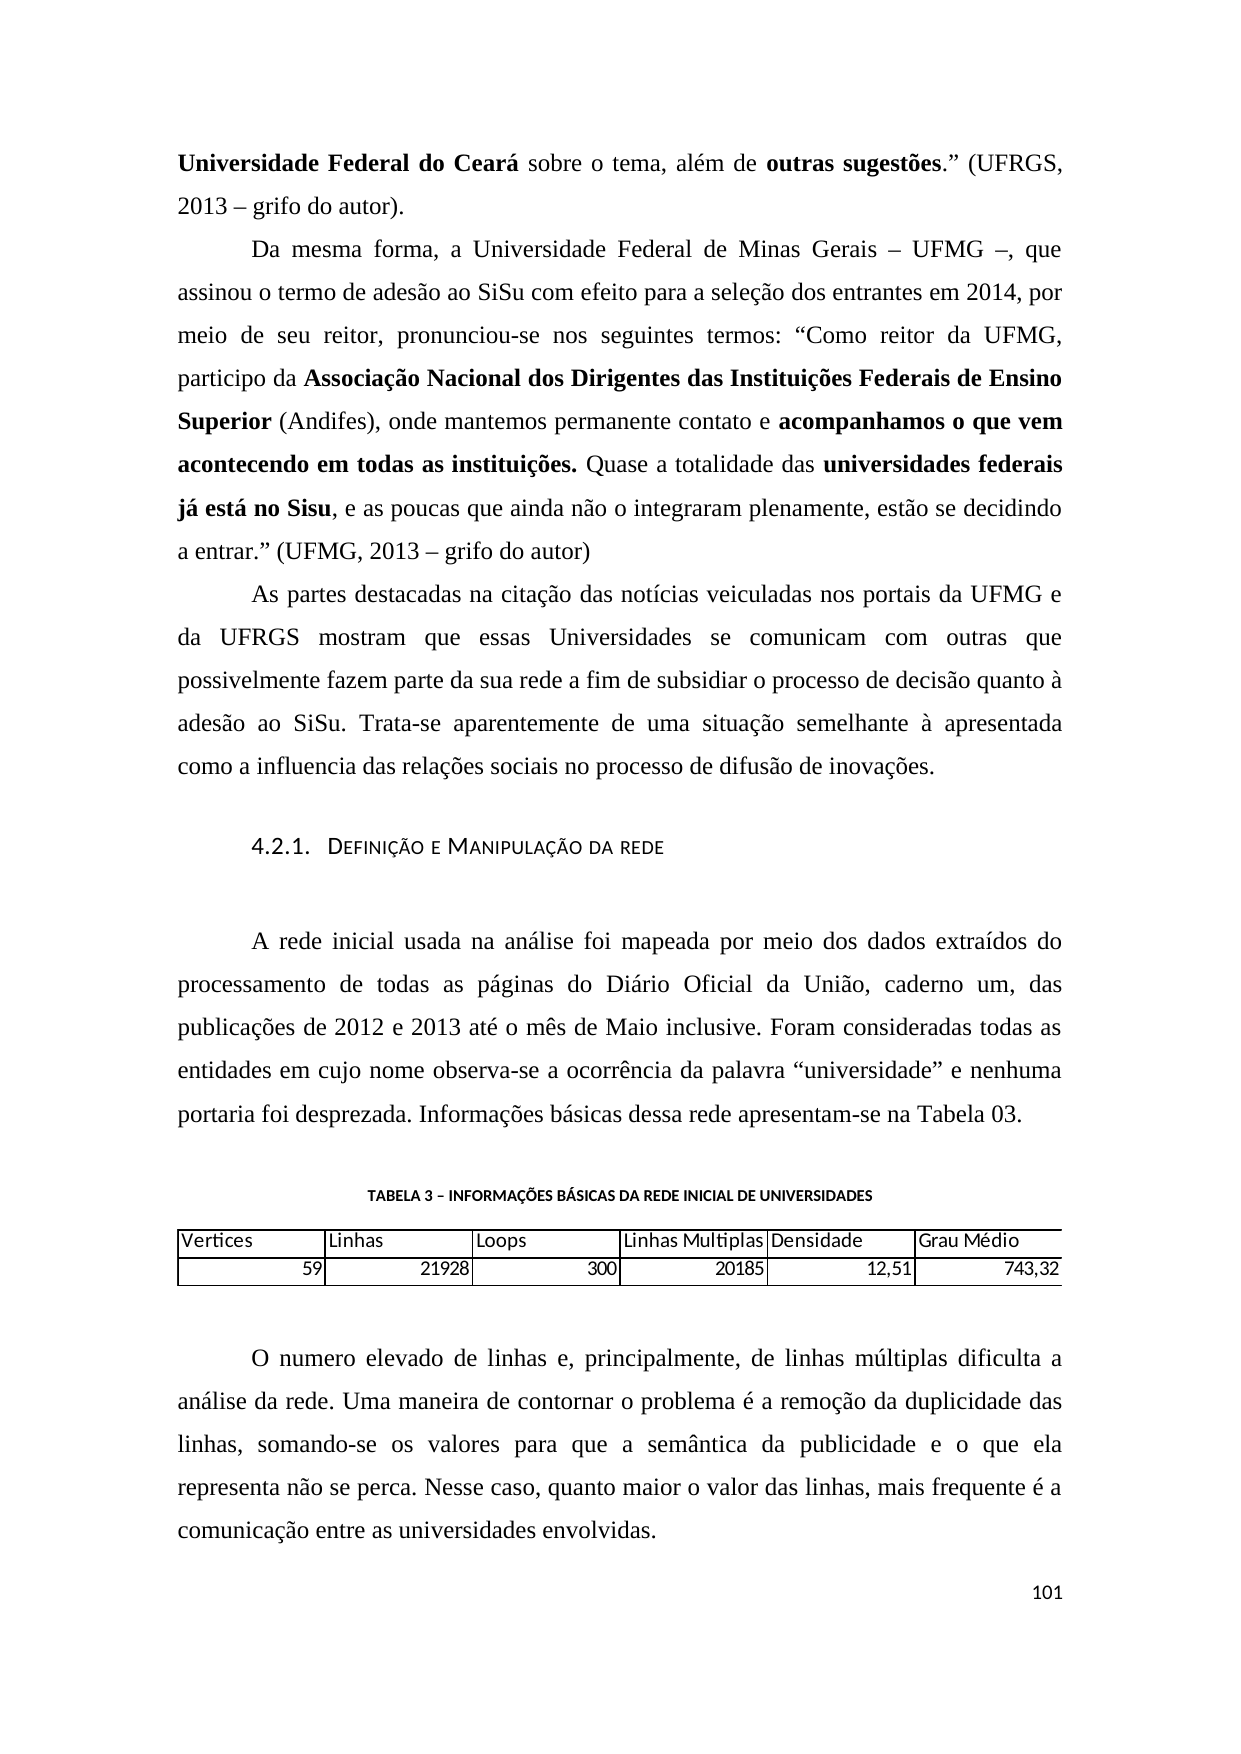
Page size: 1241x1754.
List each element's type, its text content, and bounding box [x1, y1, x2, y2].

subtitle Definição e Manipulação da rede [177, 831, 1063, 861]
text Da mesma forma, a Universidade Federal de Minas Gerais – UFMG –, que assinou o termo de adesão ao SiSu com efeito para a seleção dos entrantes em 2014, por meio de seu reitor, pronunciou-se nos seguintes termos: “Como reitor da UFMG, participo da Associação Nacional dos Dirigentes das Instituições Federais de Ensino Superior (Andifes), onde mantemos permanente contato e acompanhamos o que vem acontecendo em todas as instituições. Quase a totalidade das universidades federais já está no Sisu, e as poucas que ainda não o integraram plenamente, estão se decidindo a entrar.” (UFMG, 2013 – grifo do autor) [177, 234, 1063, 564]
text O numero elevado de linhas e, principalmente, de linhas múltiplas dificulta a análise da rede. Uma maneira de contornar o problema é a remoção da duplicidade das linhas, somando-se os valores para que a semântica da publicidade e o que ela representa não se perca. Nesse caso, quanto maior o valor das linhas, mais frequente é a comunicação entre as universidades envolvidas. [177, 1343, 1063, 1544]
text As partes destacadas na citação das notícias veiculadas nos portais da UFMG e da UFRGS mostram que essas Universidades se comunicam com outras que possivelmente fazem parte da sua rede a fim de subsidiar o processo de decisão quanto à adesão ao SiSu. Trata-se aparentemente de uma situação semelhante à apresentada como a influencia das relações sociais no processo de difusão de inovações. [177, 579, 1063, 780]
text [177, 148, 1063, 219]
text Tabela 3 – Informações básicas da rede inicial de universidades [177, 1185, 1063, 1205]
text A rede inicial usada na análise foi mapeada por meio dos dados extraídos do processamento de todas as páginas do Diário Oficial da União, caderno um, das publicações de 2012 e 2013 até o mês de Maio inclusive. Foram consideradas todas as entidades em cujo nome observa-se a ocorrência da palavra “universidade” e nenhuma portaria foi desprezada. Informações básicas dessa rede apresentam-se na Tabela 03. [177, 926, 1063, 1127]
